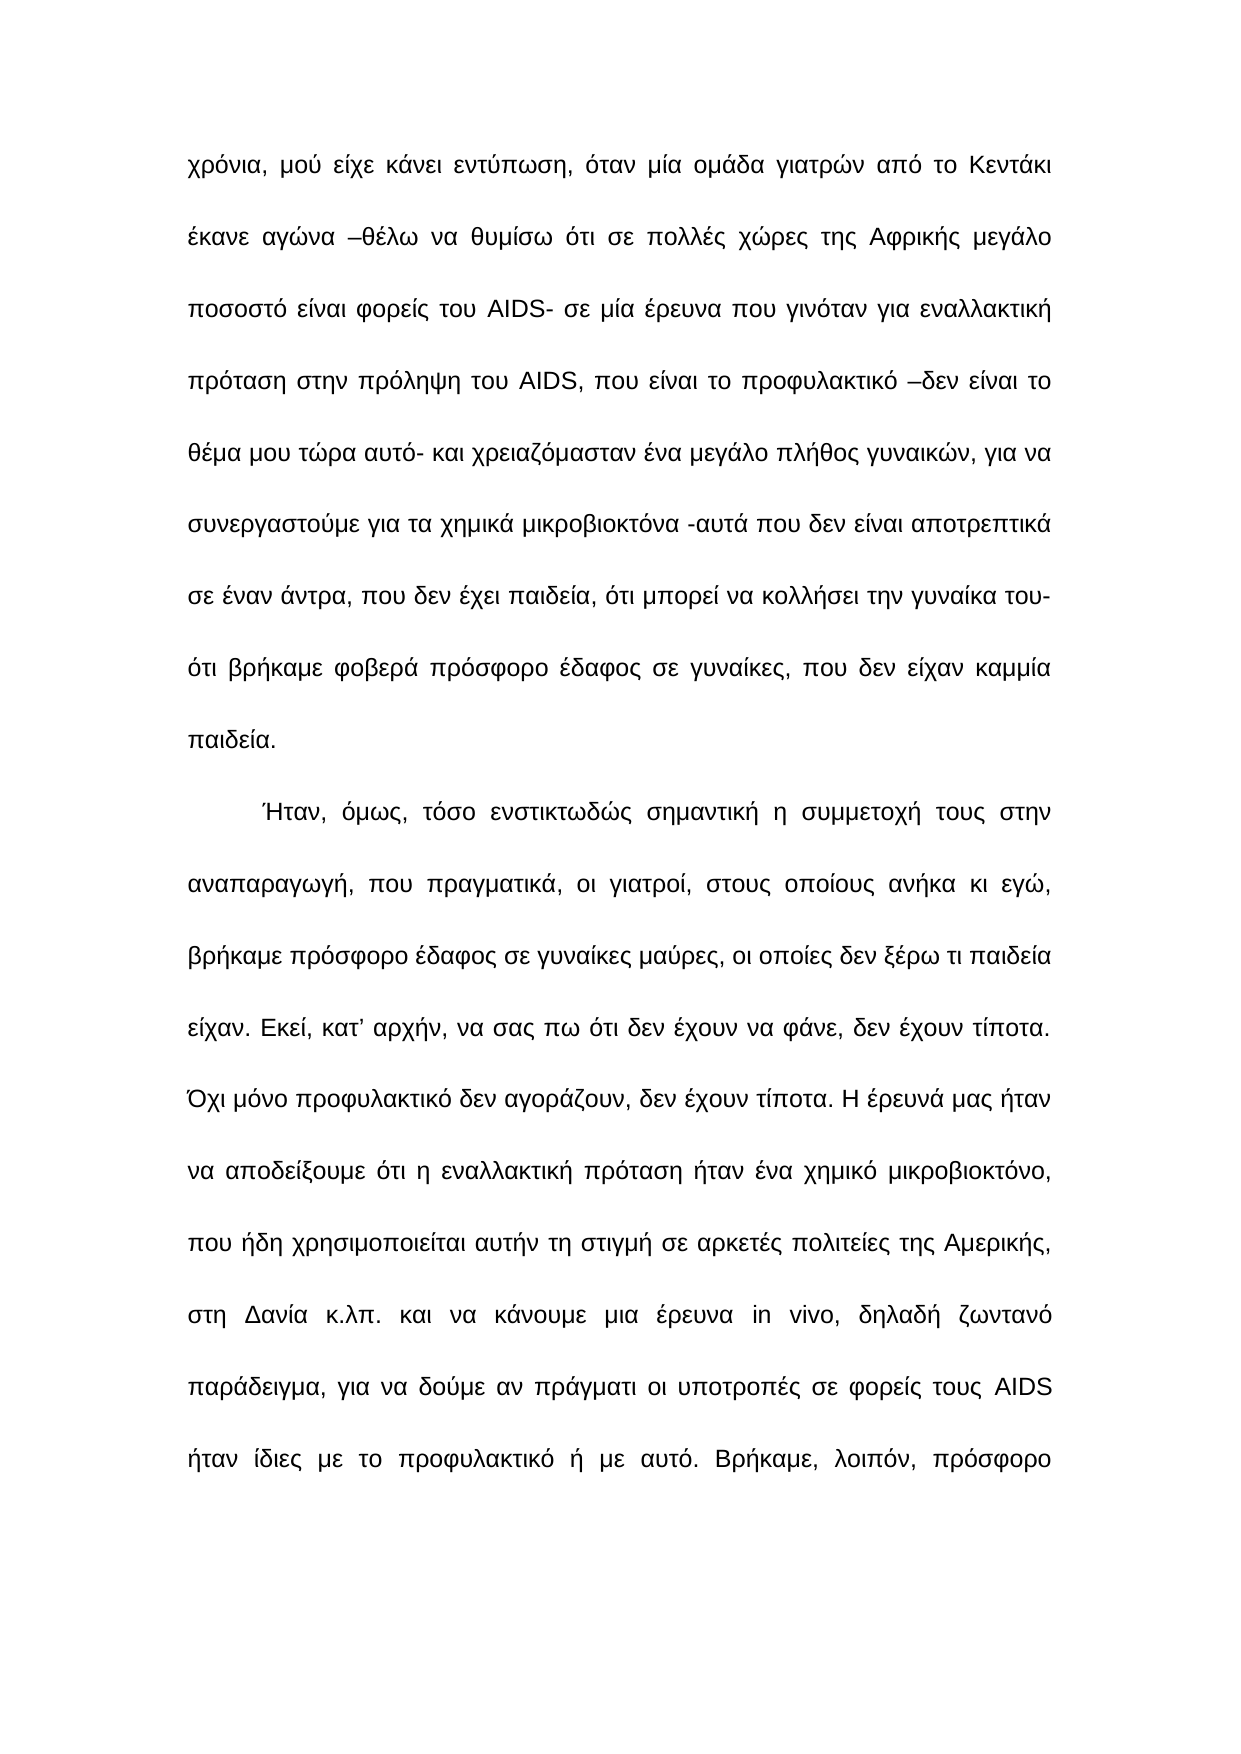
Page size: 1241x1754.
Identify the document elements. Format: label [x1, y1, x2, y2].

text [187, 797, 1053, 1472]
text [187, 150, 1053, 754]
